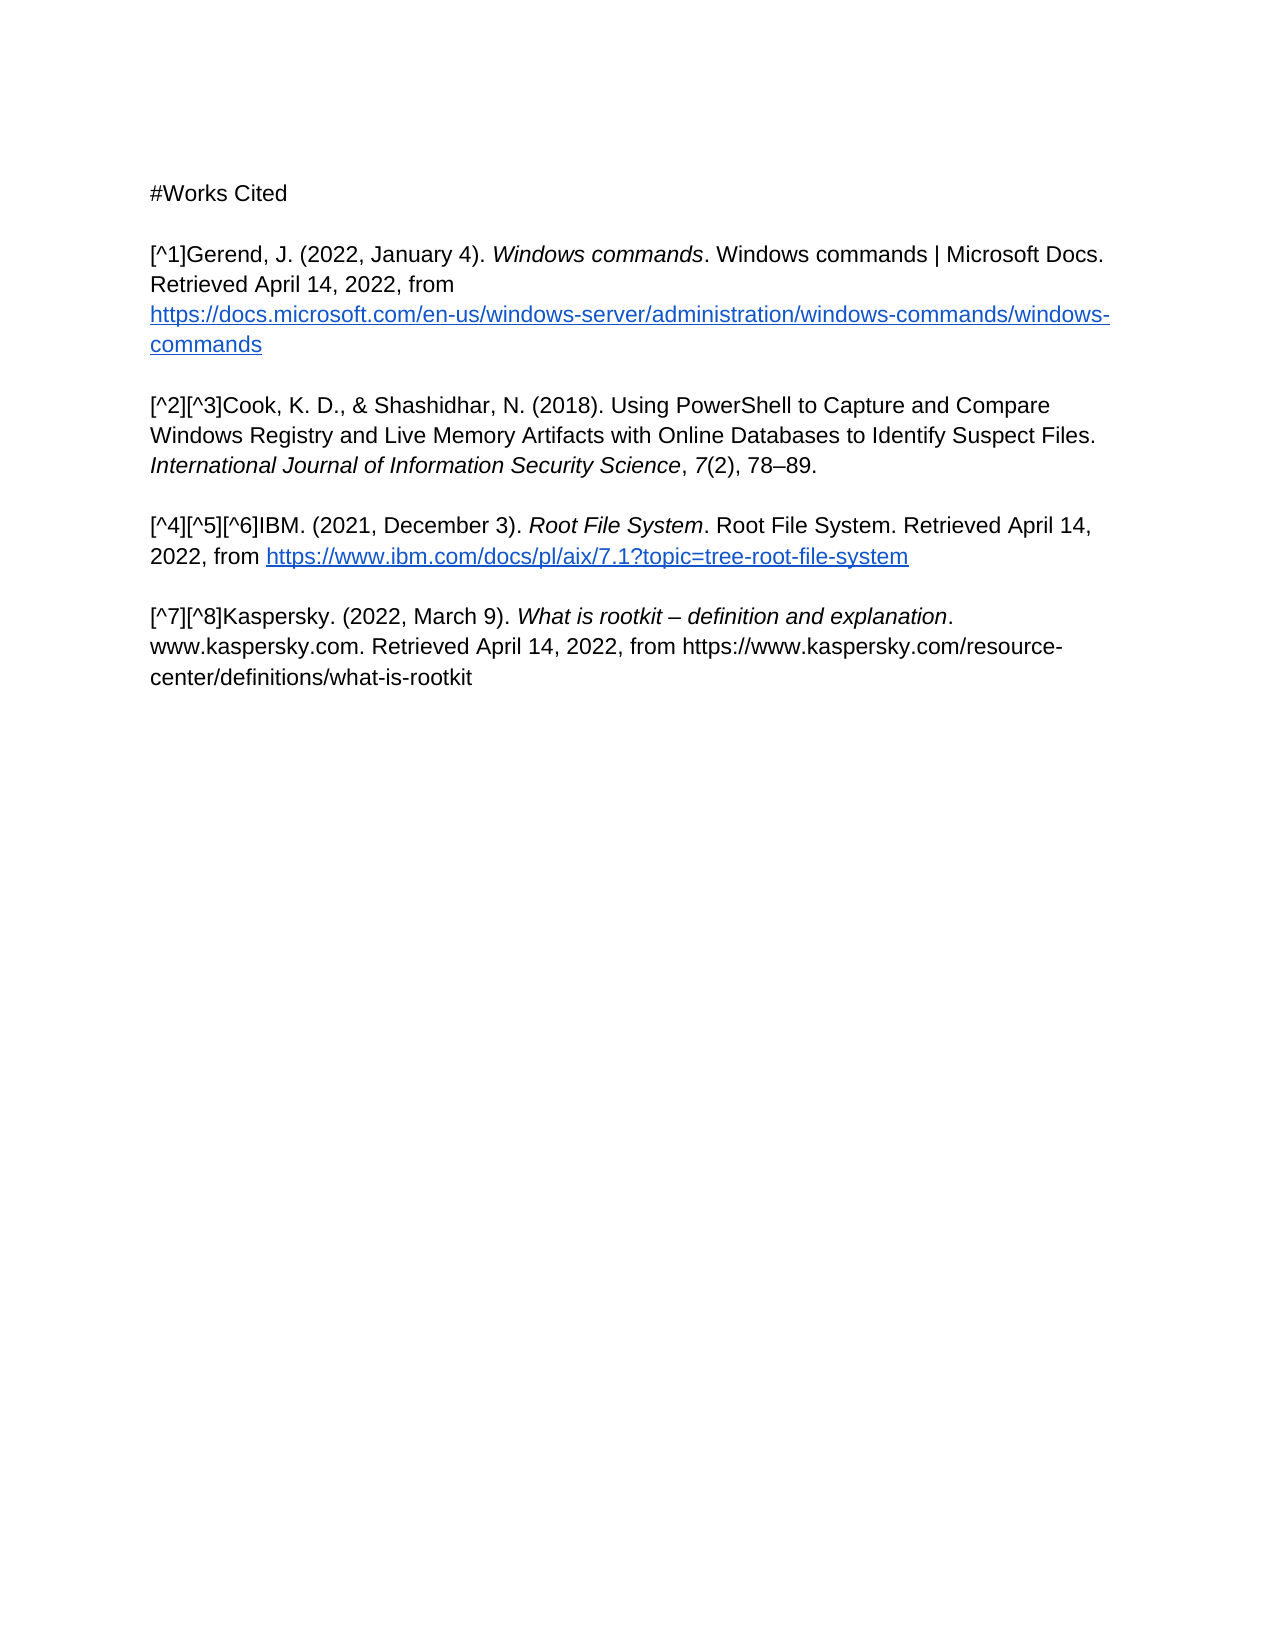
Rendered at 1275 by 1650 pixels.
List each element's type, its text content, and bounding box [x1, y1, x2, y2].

text #Works Cited [150, 180, 1125, 207]
text [^7][^8]Kaspersky. (2022, March 9). What is rootkit – definition and explanation. www.kaspersky.com. Retrieved April 14, 2022, from https://www.kaspersky.com/resource-center/definitions/what-is-rootkit [150, 603, 1125, 690]
text [^2][^3]Cook, K. D., & Shashidhar, N. (2018). Using PowerShell to Capture and Compare Windows Registry and Live Memory Artifacts with Online Databases to Identify Suspect Files. International Journal of Information Security Science, 7(2), 78–89. [150, 392, 1125, 478]
text [^1]Gerend, J. (2022, January 4). Windows commands. Windows commands | Microsoft Docs. Retrieved April 14, 2022, from https://docs.microsoft.com/en-us/windows-server/administration/windows-commands/windows-commands [150, 241, 1125, 358]
text [^4][^5][^6]IBM. (2021, December 3). Root File System. Root File System. Retrieved April 14, 2022, from https://www.ibm.com/docs/pl/aix/7.1?topic=tree-root-file-system [150, 512, 1125, 569]
